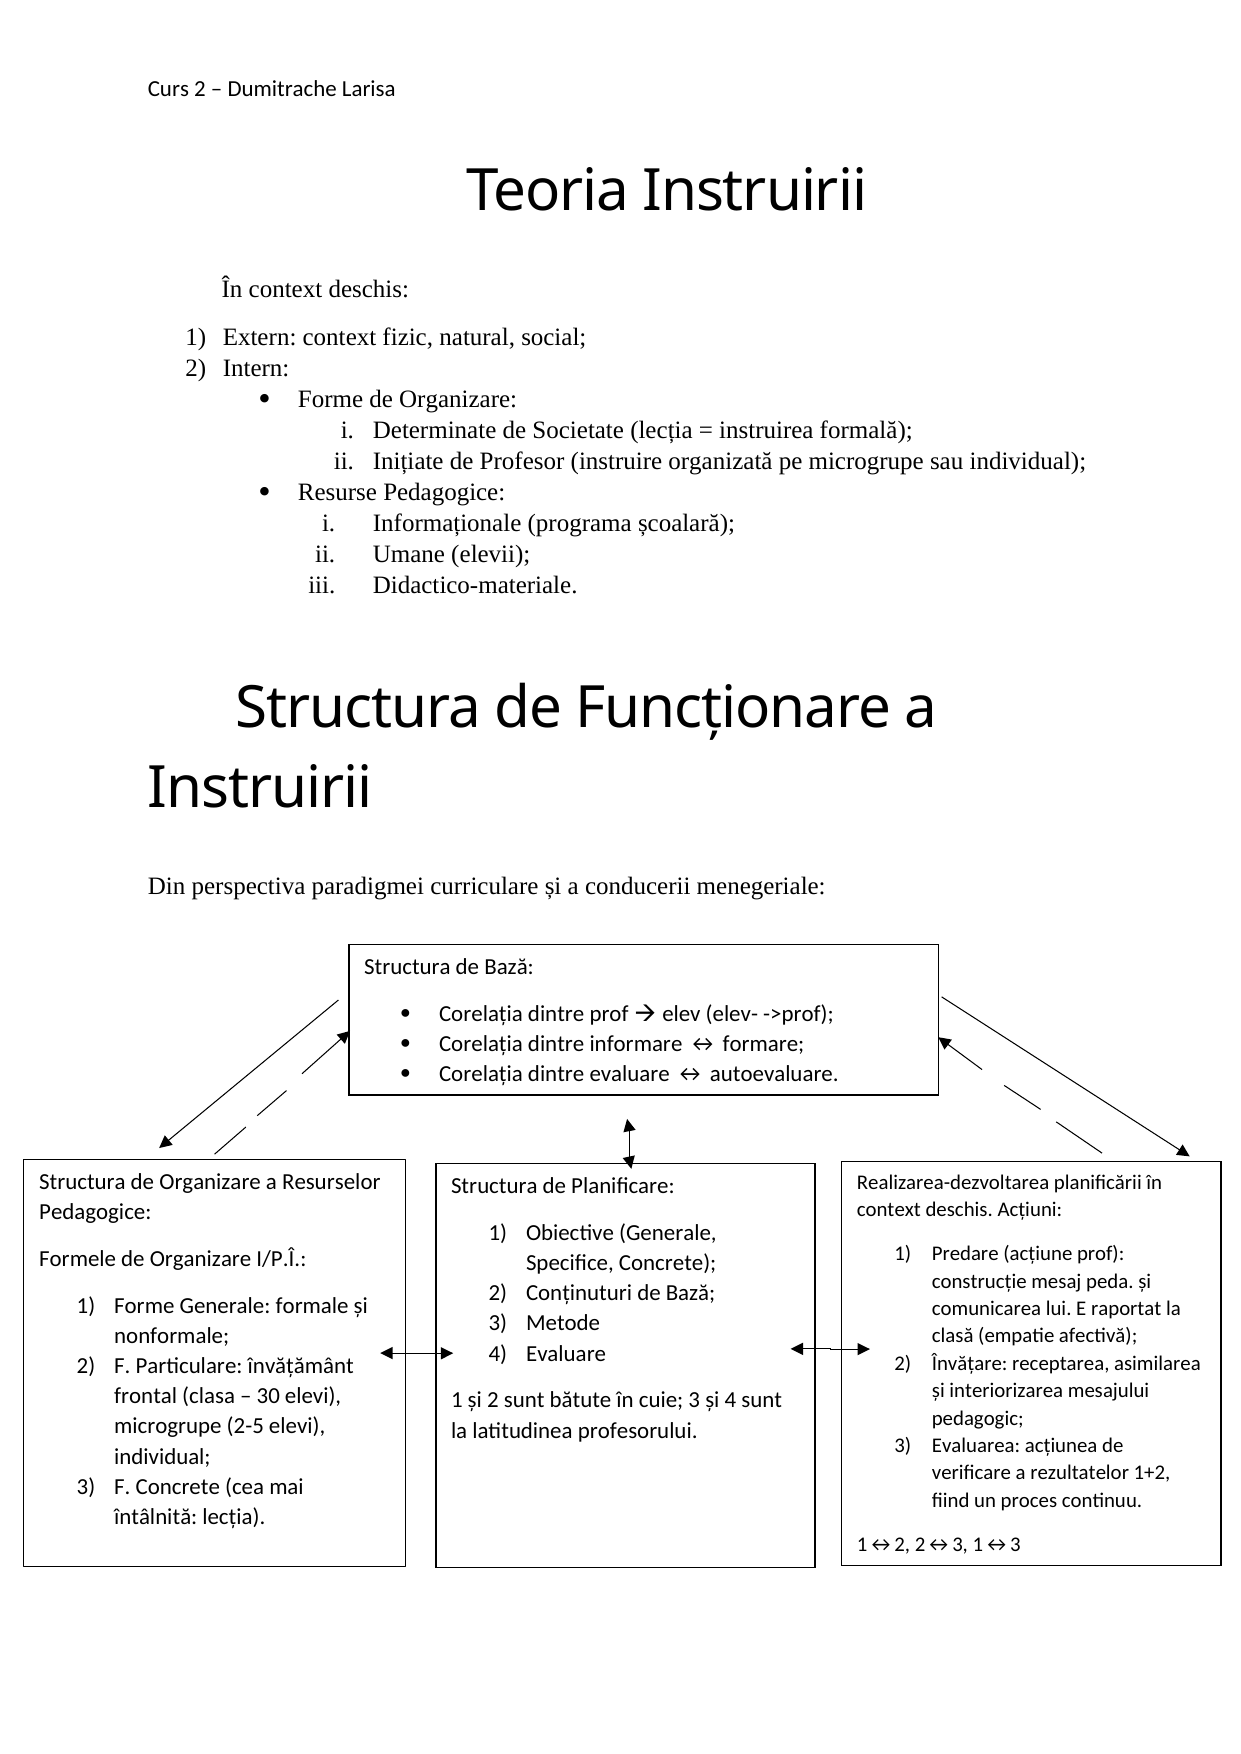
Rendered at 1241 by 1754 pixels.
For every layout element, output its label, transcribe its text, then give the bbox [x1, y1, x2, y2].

title Teoria Instruirii [221, 148, 1093, 227]
list Resurse Pedagogice: [260, 477, 1093, 506]
list Umane (elevii); [335, 539, 1093, 568]
list Didactico-materiale. [335, 570, 1093, 599]
list Intern: [185, 353, 1093, 381]
text În context deschis: [148, 274, 1093, 303]
list Extern: context fizic, natural, social; [185, 322, 1093, 350]
list Inițiate de Profesor (instruire organizată pe microgrupe sau individual); [354, 446, 1093, 474]
list Informaționale (programa școalară); [335, 508, 1093, 537]
list Forme de Organizare: [260, 384, 1093, 412]
text Din perspectiva paradigmei curriculare și a conducerii menegeriale: [148, 871, 1093, 900]
list Determinate de Societate (lecția = instruirea formală); [354, 415, 1093, 443]
title Structura de Funcționare a Instruirii [148, 665, 1093, 824]
